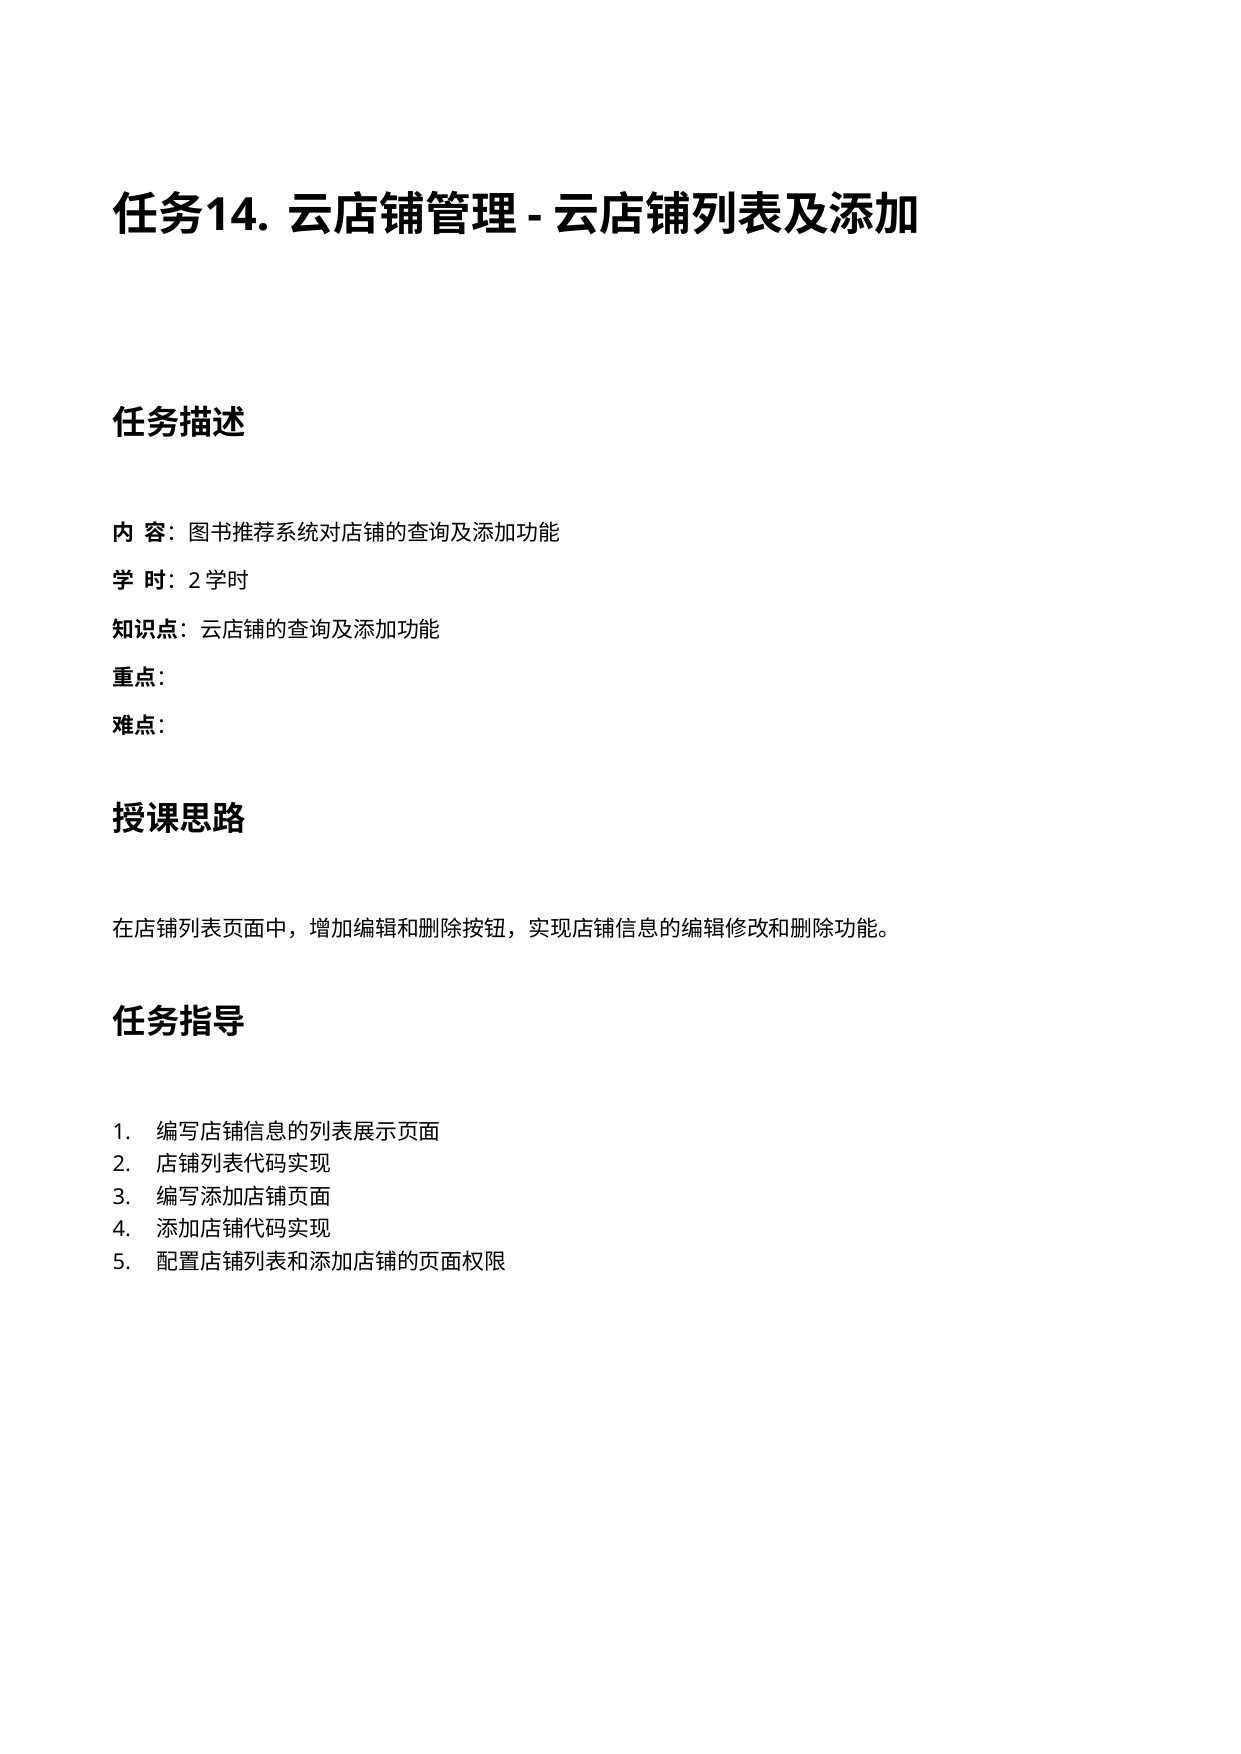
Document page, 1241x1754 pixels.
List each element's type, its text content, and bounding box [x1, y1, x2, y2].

subtitle 云店铺管理 - 云店铺列表及添加 [112, 162, 1128, 259]
list 编写店铺信息的列表展示页面 [112, 1113, 1128, 1146]
subtitle 任务描述 [112, 388, 1128, 453]
subtitle 任务指导 [112, 986, 1128, 1051]
list 店铺列表代码实现 [112, 1146, 1128, 1178]
subtitle 授课思路 [112, 783, 1128, 848]
text 知识点：云店铺的查询及添加功能 [112, 611, 1128, 644]
list 配置店铺列表和添加店铺的页面权限 [112, 1243, 1128, 1276]
text 难点： [112, 708, 1128, 741]
text 重点： [112, 660, 1128, 692]
text 内 容：图书推荐系统对店铺的查询及添加功能 [112, 515, 1128, 547]
list 编写添加店铺页面 [112, 1178, 1128, 1211]
text 学 时：2学时 [112, 563, 1128, 596]
text 在店铺列表页面中，增加编辑和删除按钮，实现店铺信息的编辑修改和删除功能。 [112, 911, 1128, 943]
list 添加店铺代码实现 [112, 1211, 1128, 1243]
